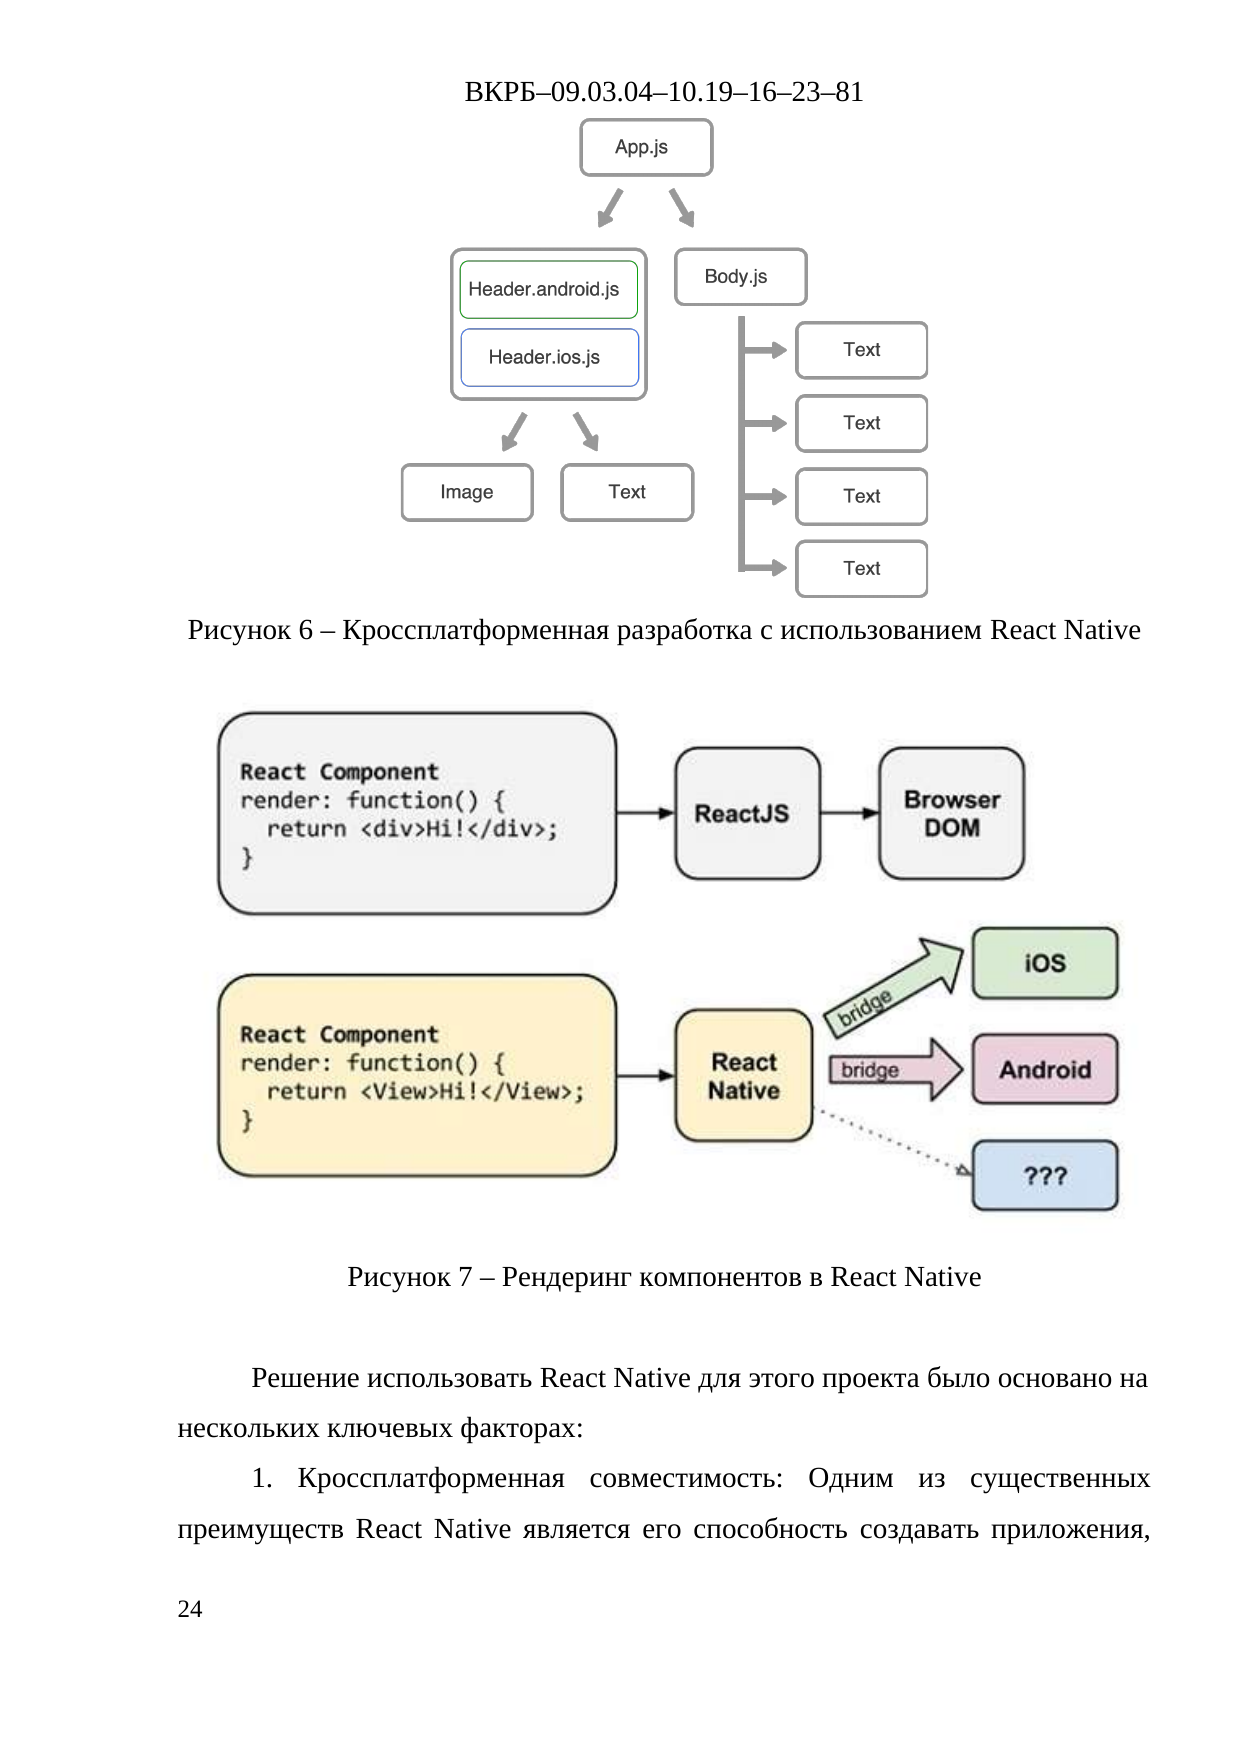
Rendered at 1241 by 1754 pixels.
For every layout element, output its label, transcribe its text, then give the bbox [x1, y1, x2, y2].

text Рисунок 6 – Кроссплатформенная разработка с использованием React Native [177, 612, 1152, 645]
text Решение использовать React Native для этого проекта было основано на нескольких ключевых факторах: [177, 1360, 1152, 1444]
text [177, 1460, 1152, 1544]
picture [178, 662, 1150, 1245]
picture [400, 118, 929, 598]
text Рисунок 7 – Рендеринг компонентов в React Native [177, 1259, 1152, 1293]
